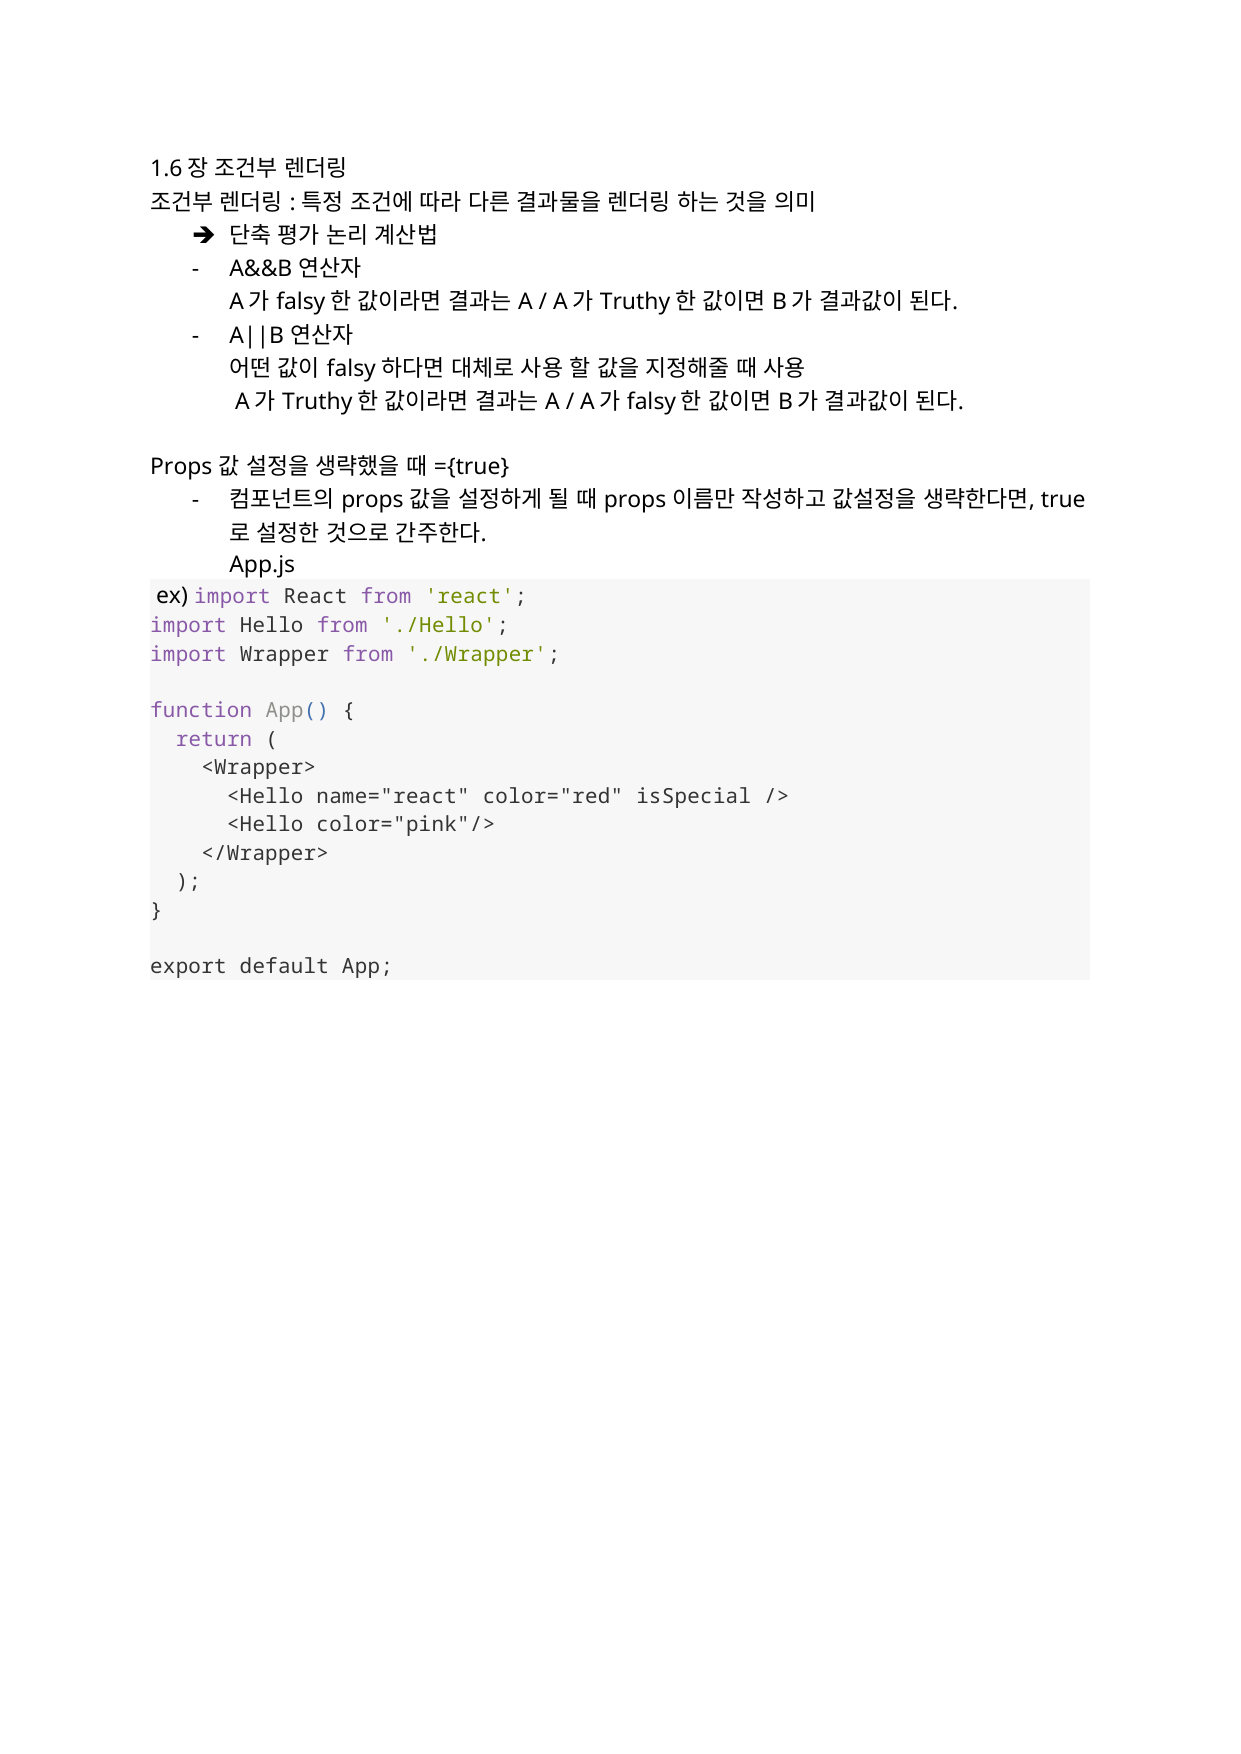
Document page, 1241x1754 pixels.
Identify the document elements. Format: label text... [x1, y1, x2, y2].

text <Hello color="pink"/> [150, 809, 1090, 838]
text export default App; [150, 952, 1090, 980]
text <Wrapper> [150, 752, 1090, 781]
text import Wrapper from './Wrapper'; [150, 639, 1090, 667]
text <Hello name="react" color="red" isSpecial /> [150, 781, 1090, 809]
text return ( [150, 724, 1090, 752]
list 어떤 값이 falsy 하다면 대체로 사용 할 값을 지정해줄 때 사용 [229, 350, 1090, 383]
list A가 Truthy한 값이라면 결과는 A / A가 falsy한 값이면 B가 결과값이 된다. [229, 383, 1090, 417]
list 단축 평가 논리 계산법 [192, 217, 1090, 250]
list A가 falsy한 값이라면 결과는 A / A가 Truthy한 값이면 B가 결과값이 된다. [229, 283, 1090, 317]
list A||B 연산자 [192, 317, 1090, 350]
text Props 값 설정을 생략했을 때 ={true} [150, 448, 1090, 481]
text ex) import React from 'react'; [150, 579, 1090, 610]
list 컴포넌트의 props 값을 설정하게 될 때 props 이름만 작성하고 값설정을 생략한다면, true로 설정한 것으로 간주한다. [192, 481, 1090, 548]
text </Wrapper> [150, 838, 1090, 866]
list A&&B 연산자 [192, 250, 1090, 283]
text function App() { [150, 696, 1090, 724]
text import Hello from './Hello'; [150, 610, 1090, 639]
text 조건부 렌더링 : 특정 조건에 따라 다른 결과물을 렌더링 하는 것을 의미 [150, 183, 1090, 217]
text } [150, 895, 1090, 923]
text 1.6장 조건부 렌더링 [150, 150, 1090, 183]
list App.js [229, 548, 1090, 579]
text ); [150, 866, 1090, 895]
